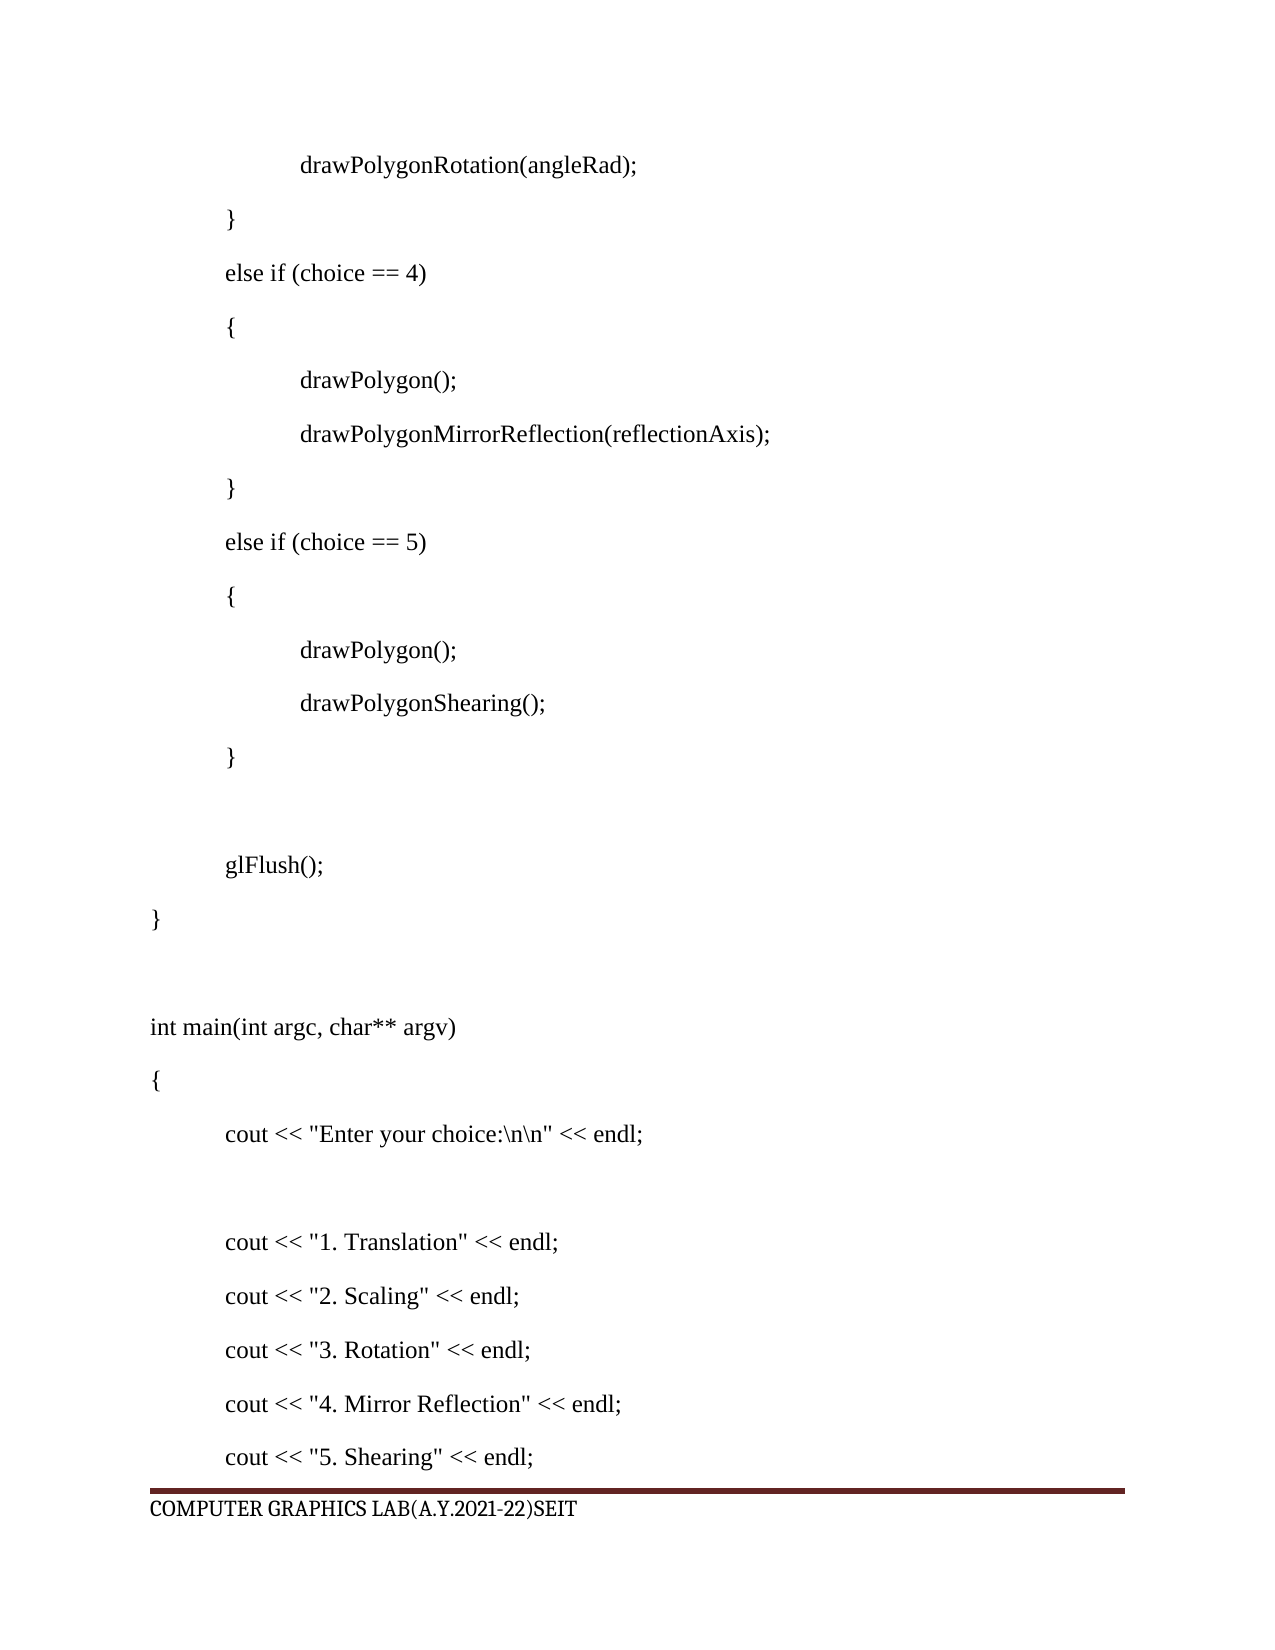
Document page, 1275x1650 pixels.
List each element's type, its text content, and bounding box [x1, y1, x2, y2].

text } [150, 473, 1125, 502]
text } [150, 204, 1125, 233]
text glFlush(); [150, 850, 1125, 879]
text cout << "1. Translation" << endl; [150, 1227, 1125, 1256]
text drawPolygonShearing(); [150, 688, 1125, 717]
text cout << "2. Scaling" << endl; [150, 1281, 1125, 1310]
text drawPolygonMirrorReflection(reflectionAxis); [150, 419, 1125, 448]
text drawPolygon(); [150, 365, 1125, 394]
text } [150, 742, 1125, 771]
text cout << "5. Shearing" << endl; [150, 1442, 1125, 1471]
text { [150, 1066, 1125, 1094]
text { [150, 581, 1125, 609]
text drawPolygon(); [150, 635, 1125, 663]
text { [150, 312, 1125, 340]
text else if (choice == 5) [150, 527, 1125, 556]
text int main(int argc, char** argv) [150, 1012, 1125, 1040]
text cout << "Enter your choice:\n\n" << endl; [150, 1119, 1125, 1148]
text cout << "3. Rotation" << endl; [150, 1335, 1125, 1363]
text cout << "4. Mirror Reflection" << endl; [150, 1389, 1125, 1417]
text drawPolygonRotation(angleRad); [150, 150, 1125, 179]
text } [150, 904, 1125, 933]
text else if (choice == 4) [150, 258, 1125, 286]
